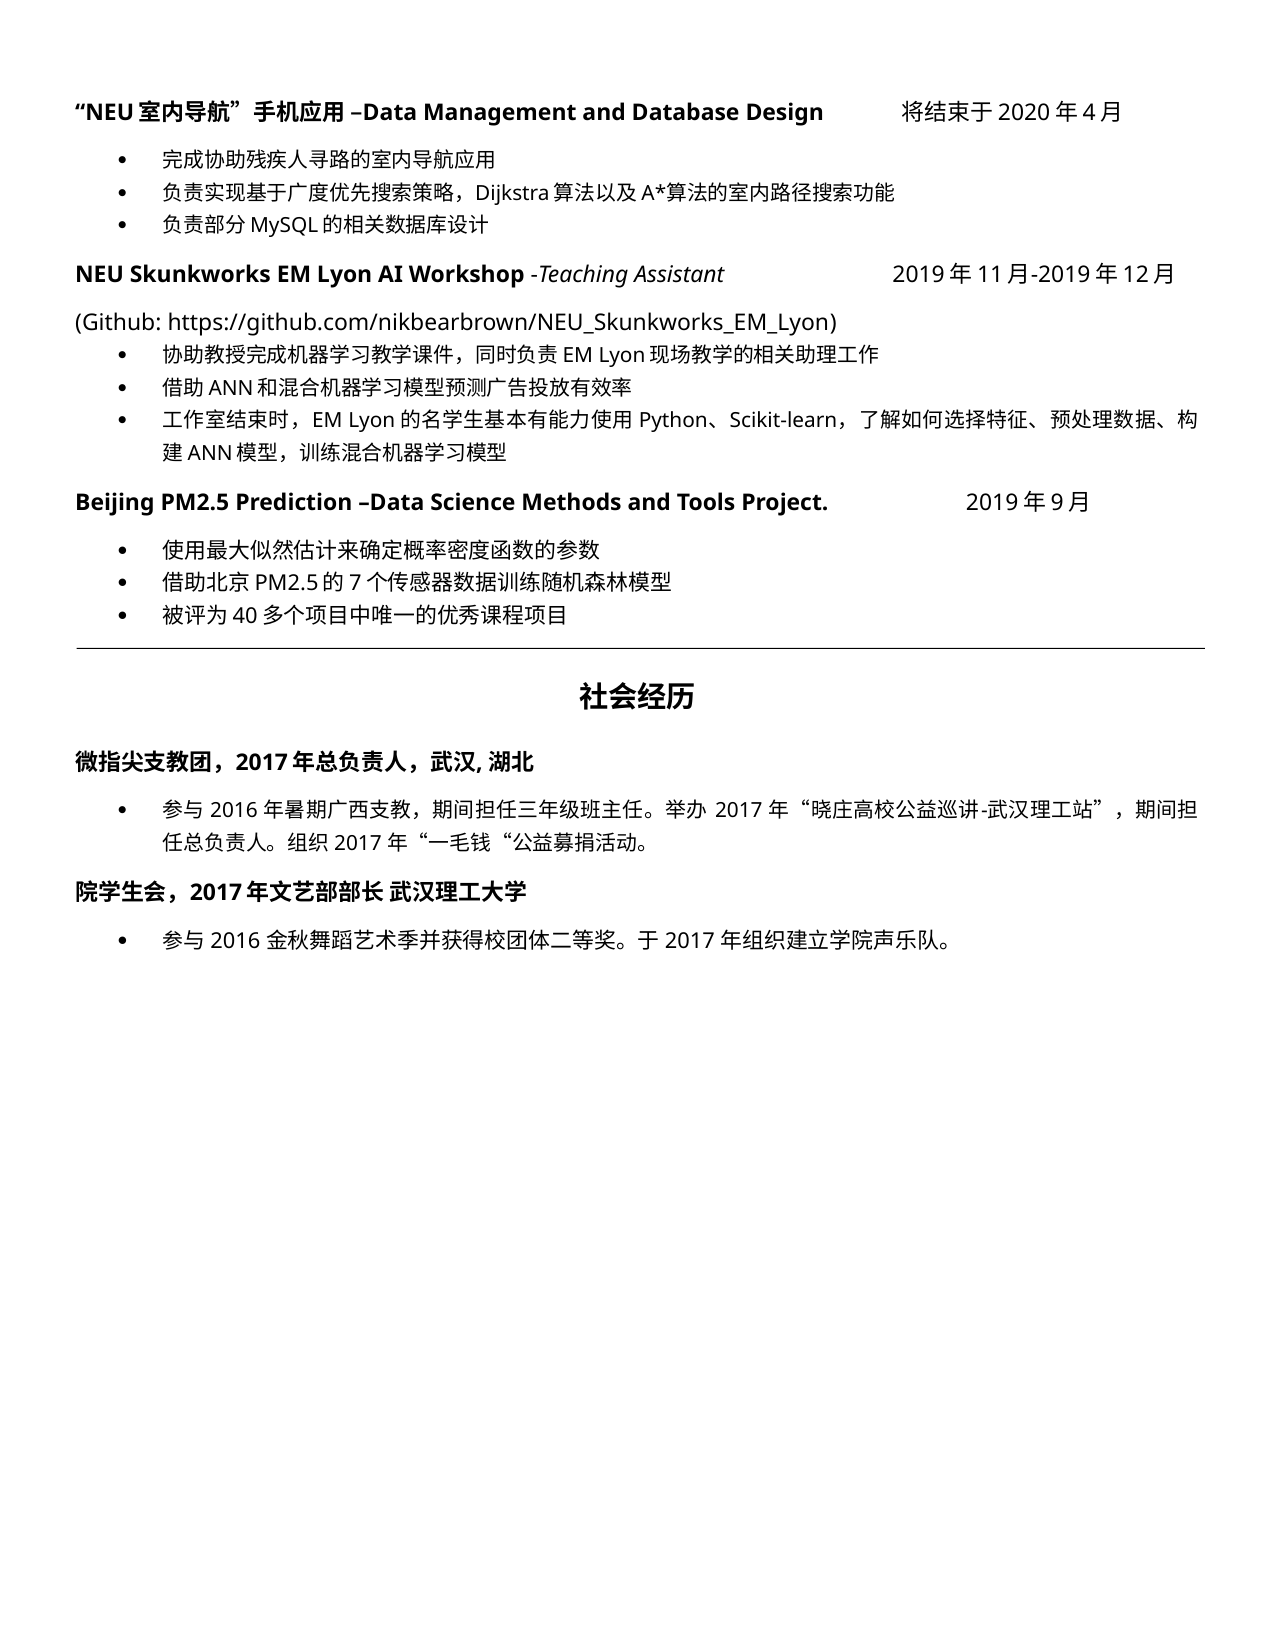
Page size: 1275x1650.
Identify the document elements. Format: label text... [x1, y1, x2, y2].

list 协助教授完成机器学习教学课件，同时负责EM Lyon现场教学的相关助理工作 [119, 337, 1200, 370]
text NEU Skunkworks EM Lyon AI Workshop -Teaching Assistant 2019年11月-2019年12月 [75, 240, 1200, 305]
list 借助ANN和混合机器学习模型预测广告投放有效率 [119, 370, 1200, 402]
list 参与 2016 年暑期广西支教，期间担任三年级班主任。举办 2017 年“晓庄高校公益巡讲-武汉理工站”，期间担任总负责人。组织 2017 年“一毛钱“公益募捐活动。 [119, 792, 1200, 857]
list 负责实现基于广度优先搜索策略，Dijkstra算法以及A*算法的室内路径搜索功能 [119, 175, 1200, 207]
list 完成协助残疾人寻路的室内导航应用 [119, 142, 1200, 175]
list 工作室结束时，EM Lyon的名学生基本有能力使用Python、Scikit-learn，了解如何选择特征、预处理数据、构建ANN模型，训练混合机器学习模型 [119, 402, 1200, 467]
text 社会经历 [75, 662, 1200, 727]
list 微指尖支教团，2017年总负责人，武汉, 湖北 [75, 727, 1200, 792]
list Beijing PM2.5 Prediction –Data Science Methods and Tools Project. 2019年9月 [75, 467, 1200, 532]
list 借助北京PM2.5的7个传感器数据训练随机森林模型 [119, 565, 1200, 597]
text “NEU室内导航”手机应用 –Data Management and Database Design 将结束于2020年4月 [75, 77, 1200, 142]
list 被评为40多个项目中唯一的优秀课程项目 [119, 597, 1200, 630]
list 使用最大似然估计来确定概率密度函数的参数 [119, 532, 1200, 565]
text (Github: https://github.com/nikbearbrown/NEU_Skunkworks_EM_Lyon) [75, 305, 1200, 337]
list 负责部分MySQL的相关数据库设计 [119, 207, 1200, 240]
text 院学生会，2017年文艺部部长 武汉理工大学 [75, 857, 1200, 922]
list 参与 2016 金秋舞蹈艺术季并获得校团体二等奖。于 2017 年组织建立学院声乐队。 [119, 922, 1200, 955]
